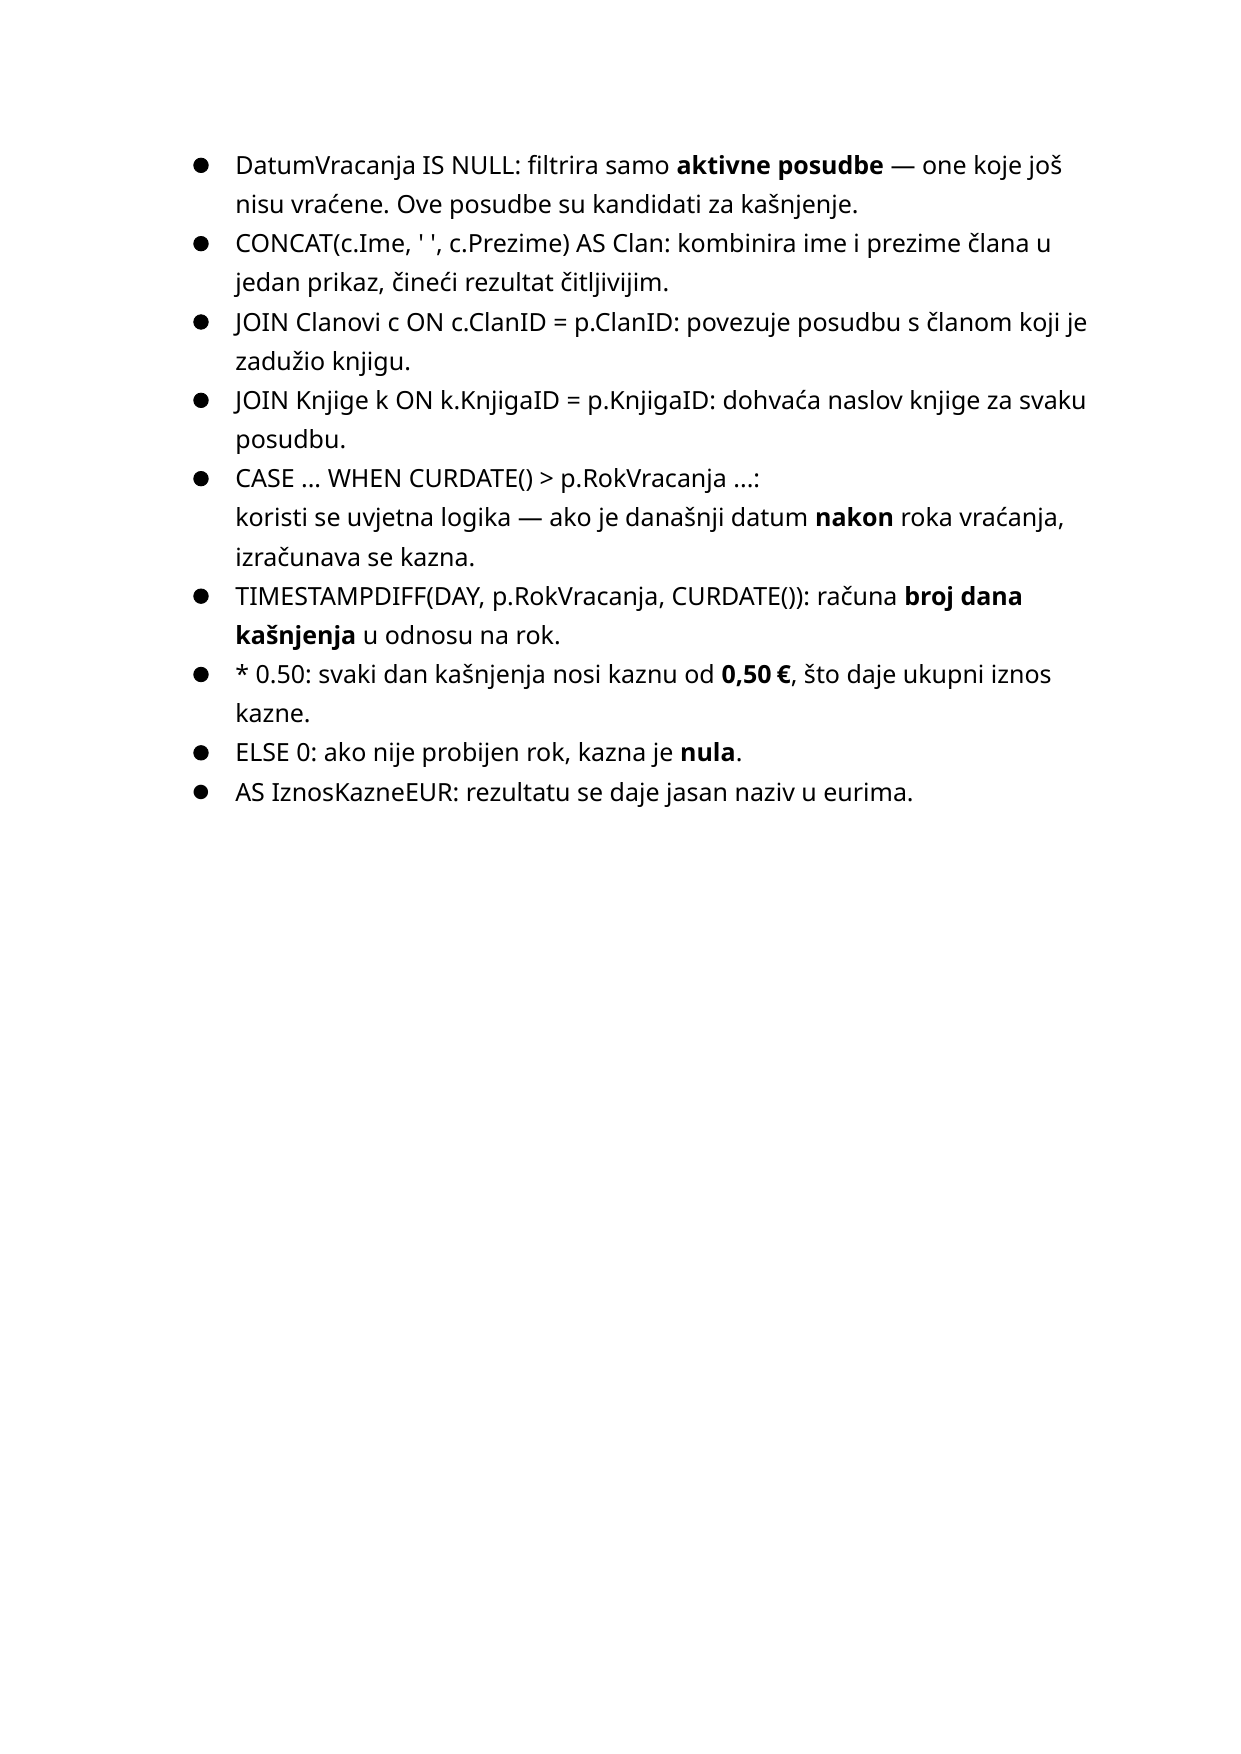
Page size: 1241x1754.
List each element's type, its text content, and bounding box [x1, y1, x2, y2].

list CASE ... WHEN CURDATE() > p.RokVracanja ...: koristi se uvjetna logika — ako je današnji datum nakon roka vraćanja, izračunava se kazna. [191, 461, 1093, 573]
list CONCAT(c.Ime, ' ', c.Prezime) AS Clan: kombinira ime i prezime člana u jedan prikaz, čineći rezultat čitljivijim. [191, 226, 1093, 299]
list AS IznosKazneEUR: rezultatu se daje jasan naziv u eurima. [191, 774, 1093, 808]
list JOIN Knjige k ON k.KnjigaID = p.KnjigaID: dohvaća naslov knjige za svaku posudbu. [191, 383, 1093, 456]
list * 0.50: svaki dan kašnjenja nosi kaznu od 0,50 €, što daje ukupni iznos kazne. [191, 657, 1093, 730]
list DatumVracanja IS NULL: filtrira samo aktivne posudbe — one koje još nisu vraćene. Ove posudbe su kandidati za kašnjenje. [191, 148, 1093, 221]
list TIMESTAMPDIFF(DAY, p.RokVracanja, CURDATE()): računa broj dana kašnjenja u odnosu na rok. [191, 578, 1093, 652]
list ELSE 0: ako nije probijen rok, kazna je nula. [191, 735, 1093, 769]
list JOIN Clanovi c ON c.ClanID = p.ClanID: povezuje posudbu s članom koji je zadužio knjigu. [191, 304, 1093, 377]
